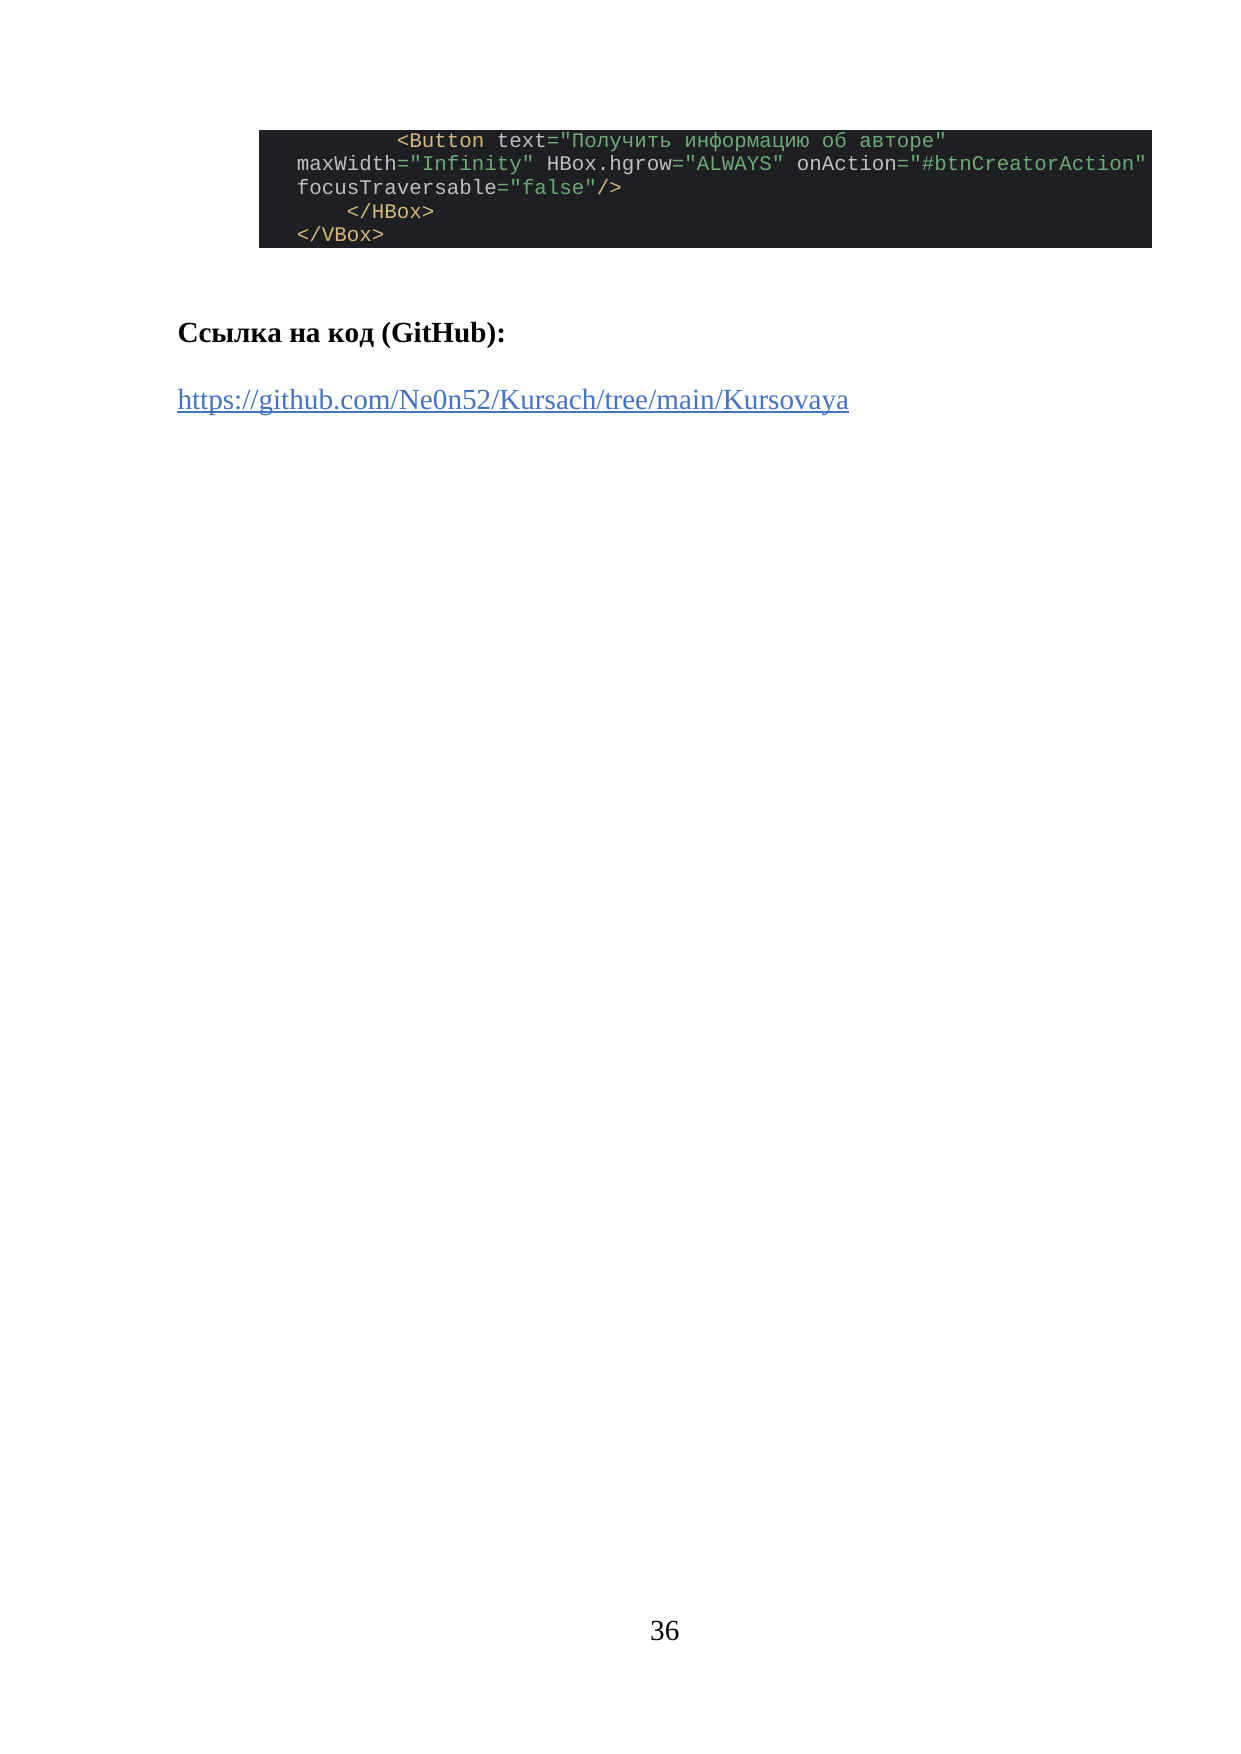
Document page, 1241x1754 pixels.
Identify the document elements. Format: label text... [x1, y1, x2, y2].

text https://github.com/Ne0n52/Kursach/tree/main/Kursovaya [177, 382, 1152, 416]
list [259, 130, 1152, 248]
text Ссылка на код (GitHub): [177, 315, 1152, 348]
